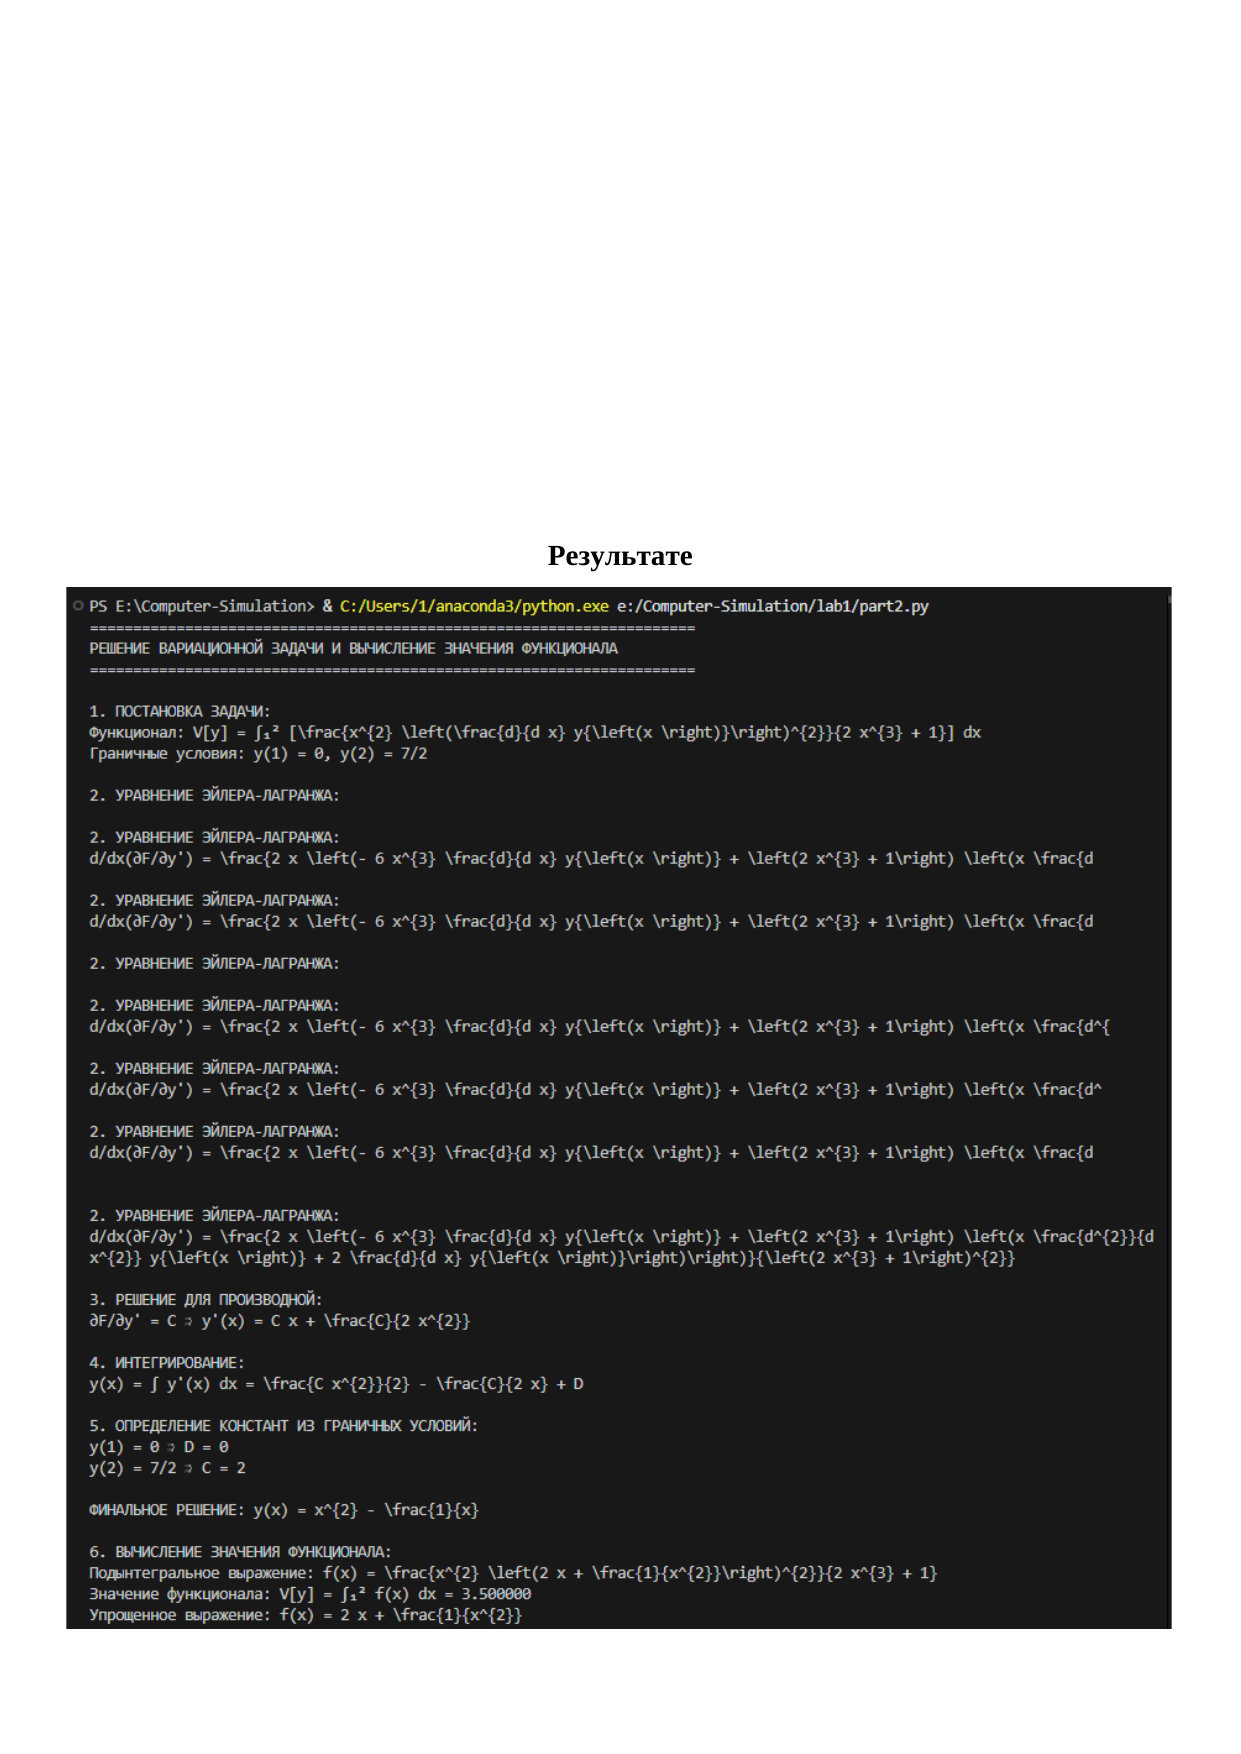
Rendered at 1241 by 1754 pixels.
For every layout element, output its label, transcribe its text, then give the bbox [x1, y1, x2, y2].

list Результате [187, 538, 1053, 572]
picture [66, 587, 1172, 1629]
